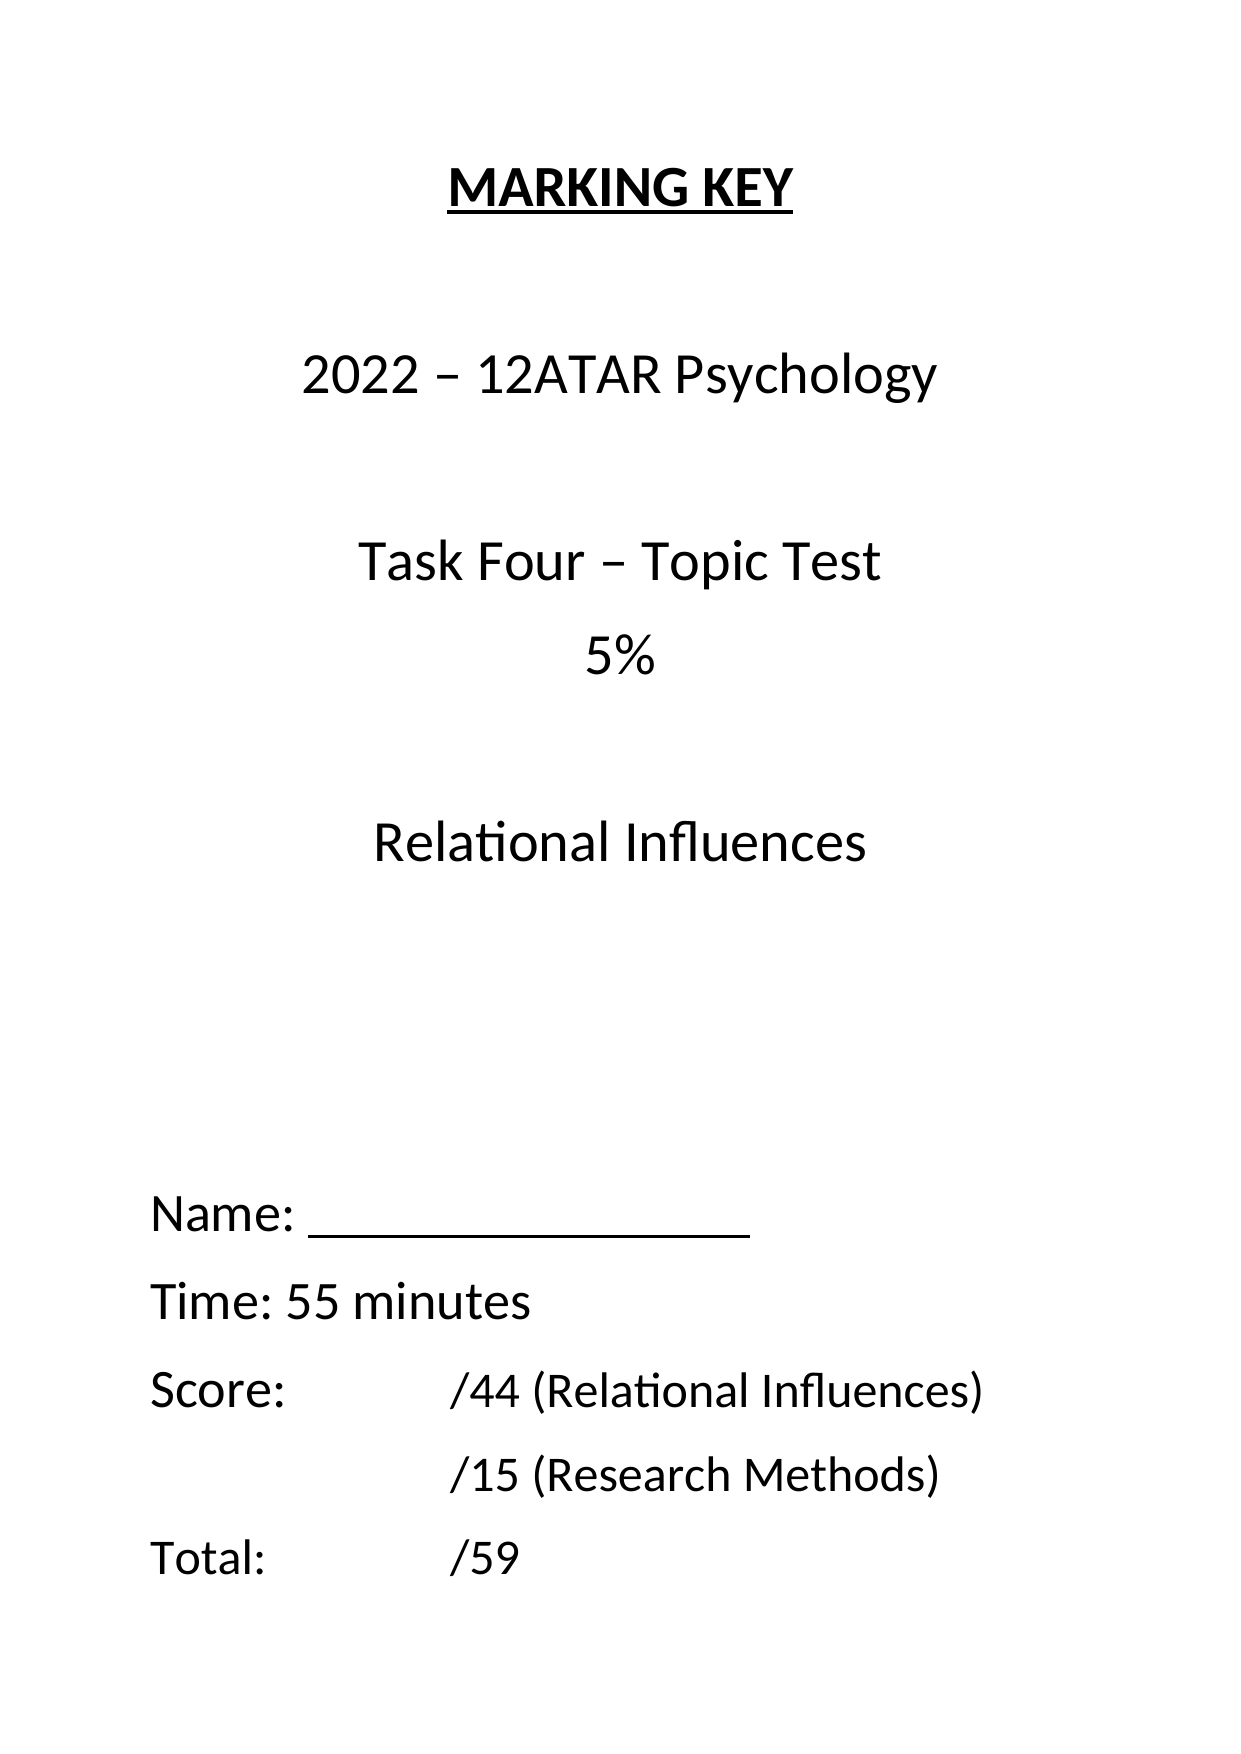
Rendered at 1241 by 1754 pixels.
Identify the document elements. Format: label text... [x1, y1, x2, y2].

text /15 (Research Methods) [150, 1443, 1090, 1504]
text Time: 55 minutes [150, 1267, 1090, 1333]
text Name: [150, 1179, 1090, 1245]
text Total: /59 [150, 1526, 1090, 1587]
text 5% [150, 618, 1090, 689]
text Score: /44 (Relational Influences) [150, 1355, 1090, 1421]
text Task Four – Topic Test [150, 524, 1090, 595]
text MARKING KEY [150, 150, 1090, 221]
text 2022 – 12ATAR Psychology [150, 337, 1090, 408]
text Relational Influences [150, 805, 1090, 876]
